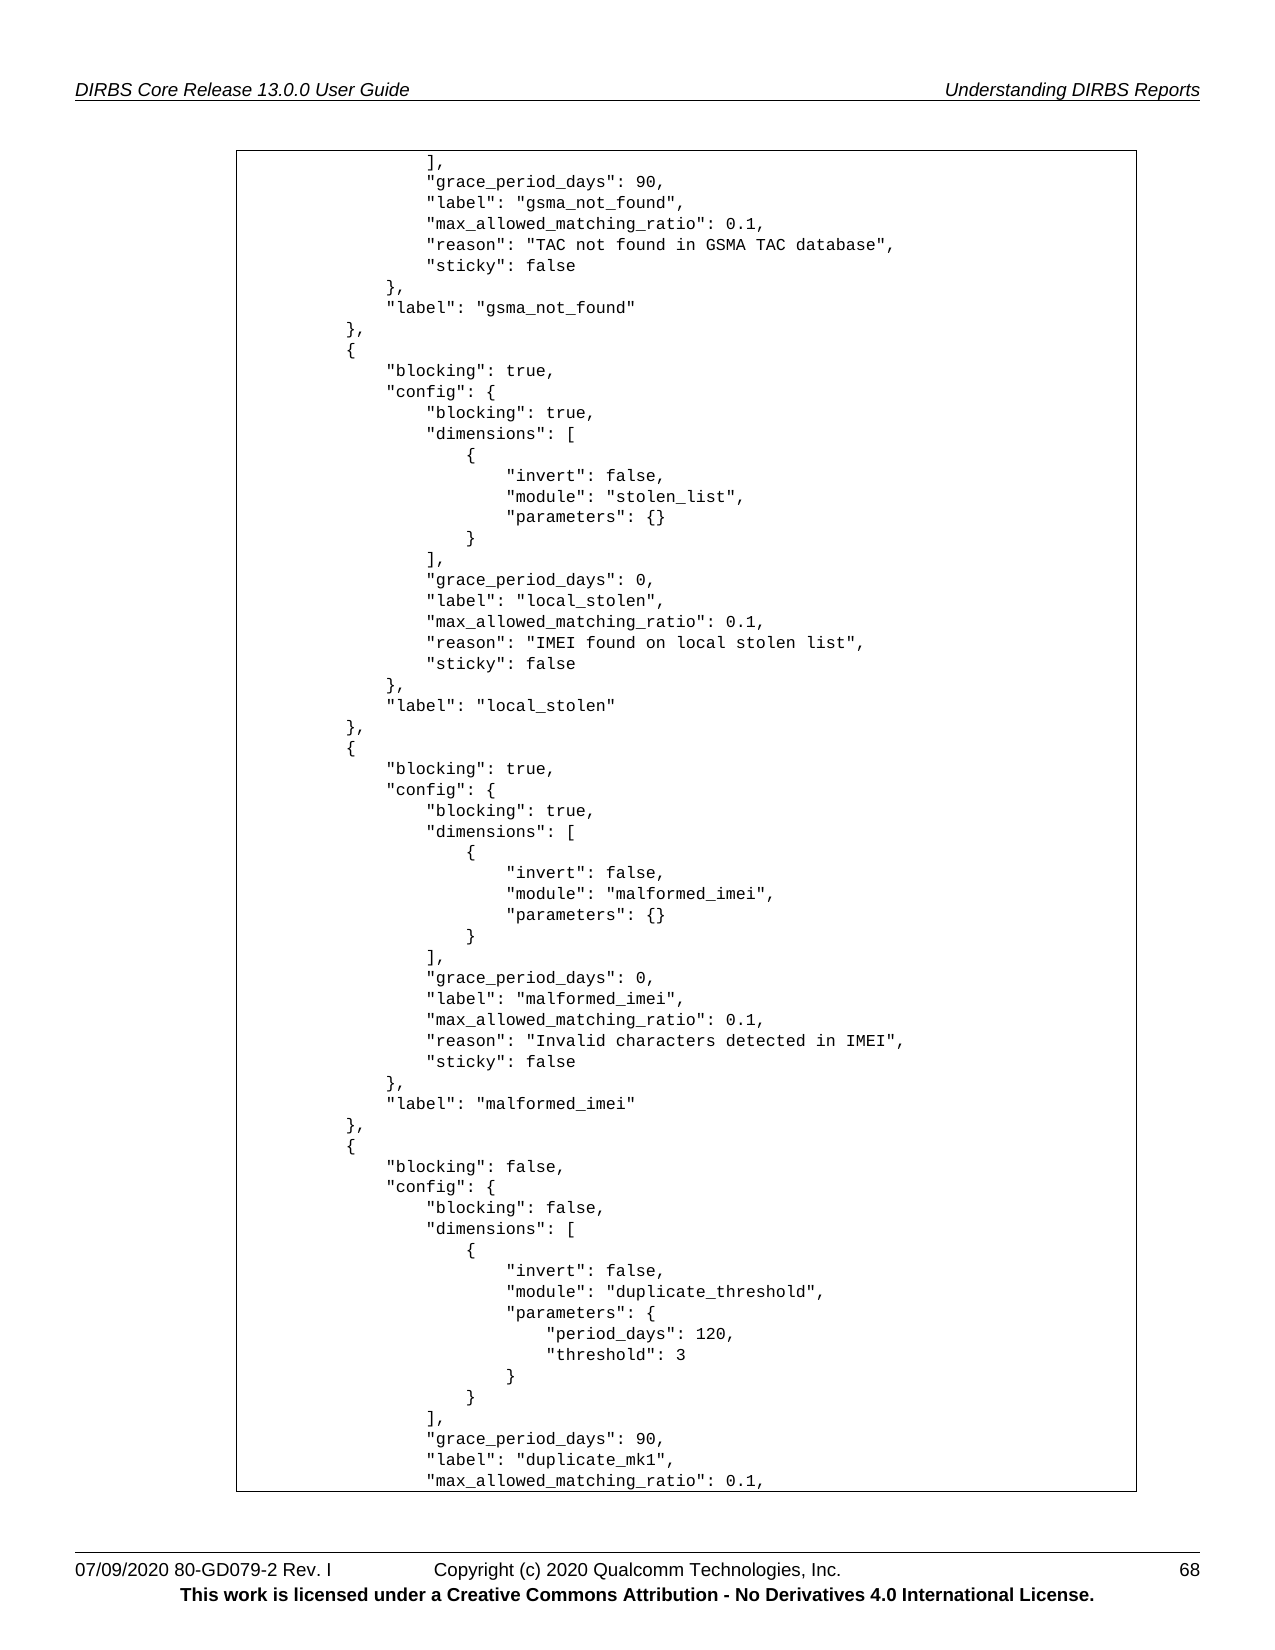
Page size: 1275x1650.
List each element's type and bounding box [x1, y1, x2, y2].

table_header [237, 151, 1136, 1491]
